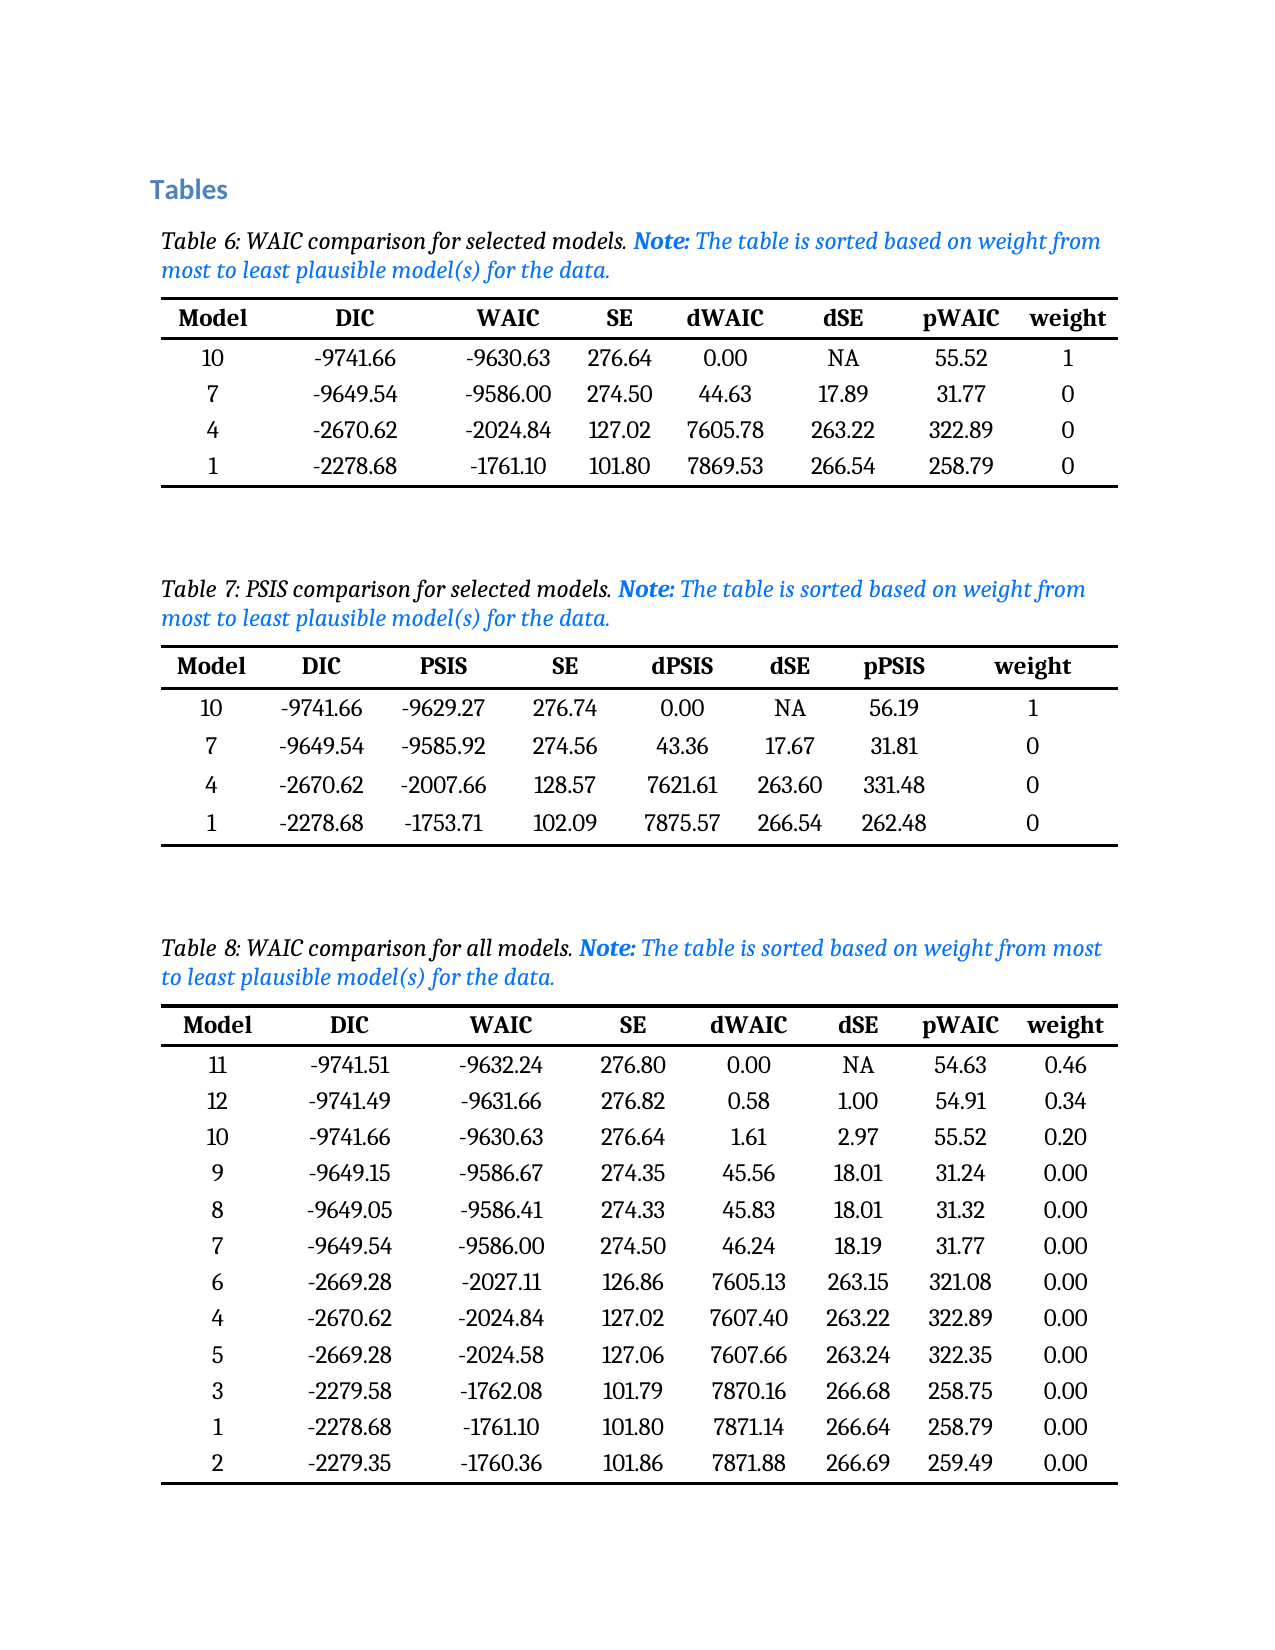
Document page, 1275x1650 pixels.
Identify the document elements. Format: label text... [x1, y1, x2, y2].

subtitle Tables [150, 171, 1125, 206]
table_header Table 6: WAIC comparison for selected models. Note: The table is sorted based on weight from most to least plausible model(s) for the data. [150, 206, 1125, 488]
table_header Table 8: WAIC comparison for all models. Note: The table is sorted based on weight from most to least plausible model(s) for the data. [150, 914, 1125, 1485]
table_header Table 7: PSIS comparison for selected models. Note: The table is sorted based on weight from most to least plausible model(s) for the data. [150, 554, 1125, 847]
